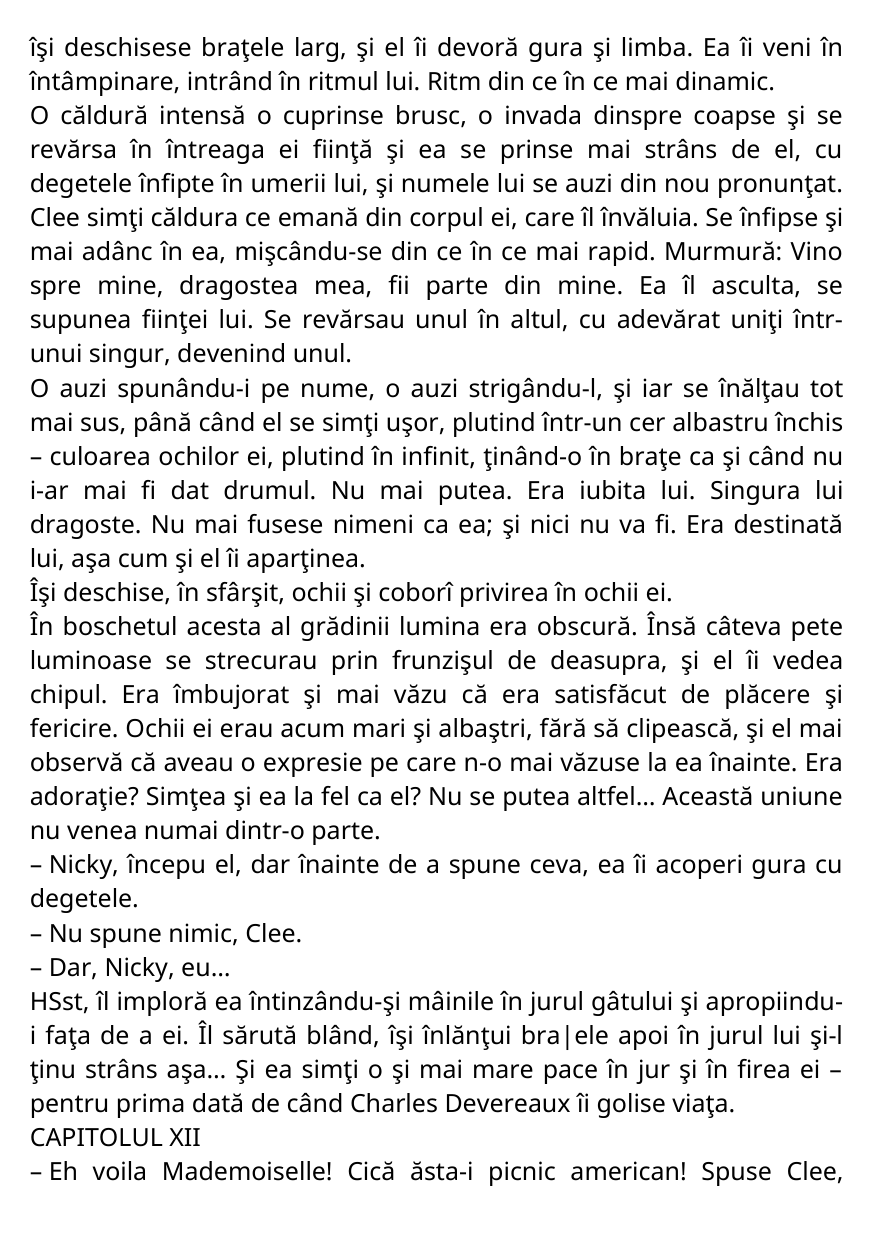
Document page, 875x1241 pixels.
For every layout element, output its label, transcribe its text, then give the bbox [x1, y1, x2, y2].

text Îşi deschise, în sfârşit, ochii şi coborî privirea în ochii ei. [29, 574, 844, 609]
text CAPITOLUL XII [29, 1119, 844, 1154]
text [29, 1154, 844, 1188]
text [29, 29, 844, 98]
text – Nicky, începu el, dar înainte de a spune ceva, ea îi acoperi gura cu degetele. [29, 847, 844, 915]
text – Nu spune nimic, Clee. [29, 915, 844, 949]
text O căldură intensă o cuprinse brusc, o invada dinspre coapse şi se revărsa în întreaga ei fiinţă şi ea se prinse mai strâns de el, cu degetele înfipte în umerii lui, şi numele lui se auzi din nou pronunţat. Clee simţi căldura ce emană din corpul ei, care îl învăluia. Se înfipse şi mai adânc în ea, mişcându-se din ce în ce mai rapid. Murmură: Vino spre mine, dragostea mea, fii parte din mine. Ea îl asculta, se supunea fiinţei lui. Se revărsau unul în altul, cu adevărat uniţi într-unui singur, devenind unul. [29, 98, 844, 370]
text HSst, îl imploră ea întinzându-şi mâinile în jurul gâtului şi apropiindu-i faţa de a ei. Îl sărută blând, îşi înlănţui bra|ele apoi în jurul lui şi-l ţinu strâns aşa… Şi ea simţi o şi mai mare pace în jur şi în firea ei – pentru prima dată de când Charles Devereaux îi golise viaţa. [29, 983, 844, 1119]
text O auzi spunându-i pe nume, o auzi strigându-l, şi iar se înălţau tot mai sus, până când el se simţi uşor, plutind într-un cer albastru închis – culoarea ochilor ei, plutind în infinit, ţinând-o în braţe ca şi când nu i-ar mai fi dat drumul. Nu mai putea. Era iubita lui. Singura lui dragoste. Nu mai fusese nimeni ca ea; şi nici nu va fi. Era destinată lui, aşa cum şi el îi aparţinea. [29, 370, 844, 574]
text În boschetul acesta al grădinii lumina era obscură. Însă câteva pete luminoase se strecurau prin frunzişul de deasupra, şi el îi vedea chipul. Era îmbujorat şi mai văzu că era satisfăcut de plăcere şi fericire. Ochii ei erau acum mari şi albaştri, fără să clipească, şi el mai observă că aveau o expresie pe care n-o mai văzuse la ea înainte. Era adoraţie? Simţea şi ea la fel ca el? Nu se putea altfel… Această uniune nu venea numai dintr-o parte. [29, 609, 844, 847]
text – Dar, Nicky, eu… [29, 949, 844, 983]
